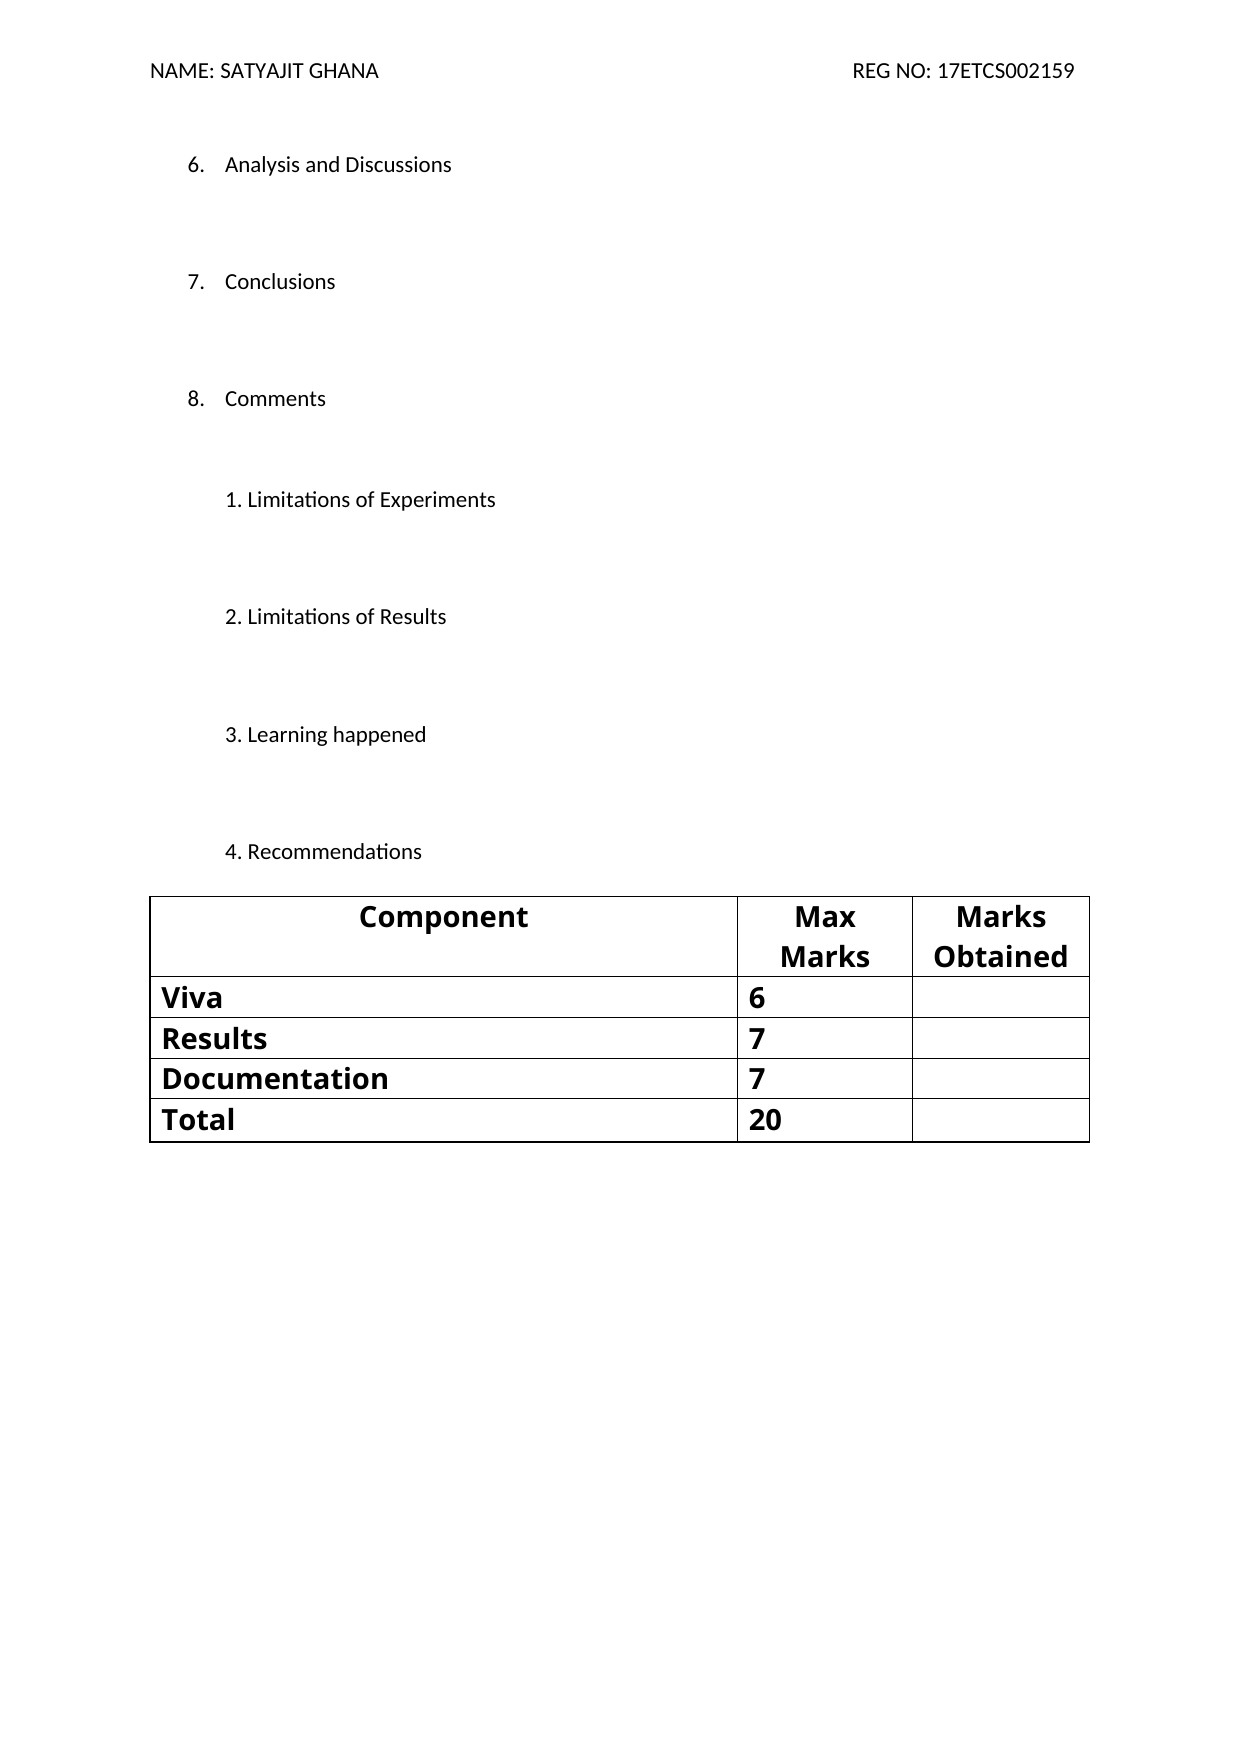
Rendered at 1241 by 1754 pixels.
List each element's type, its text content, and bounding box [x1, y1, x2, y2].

text 2. Limitations of Results [150, 602, 1090, 631]
table_cell Results [151, 1018, 737, 1058]
table_header Component [151, 897, 737, 976]
text 1. Limitations of Experiments [150, 485, 1090, 513]
table_cell Viva [151, 977, 737, 1017]
list Conclusions [187, 267, 1090, 295]
table_header Max Marks [738, 897, 912, 976]
text 4. Recommendations [150, 837, 1090, 865]
table_cell Total [151, 1099, 737, 1141]
table_cell [913, 1099, 1089, 1141]
table_cell [913, 1059, 1089, 1098]
table_header Marks Obtained [913, 897, 1089, 976]
table_cell 6 [738, 977, 912, 1017]
table_cell 20 [738, 1099, 912, 1141]
list Analysis and Discussions [187, 150, 1090, 178]
text 3. Learning happened [150, 720, 1090, 748]
list Comments [187, 384, 1090, 413]
table_cell 7 [738, 1059, 912, 1098]
table_cell 7 [738, 1018, 912, 1058]
table_cell Documentation [151, 1059, 737, 1098]
table_cell [913, 1018, 1089, 1058]
table_cell [913, 977, 1089, 1017]
